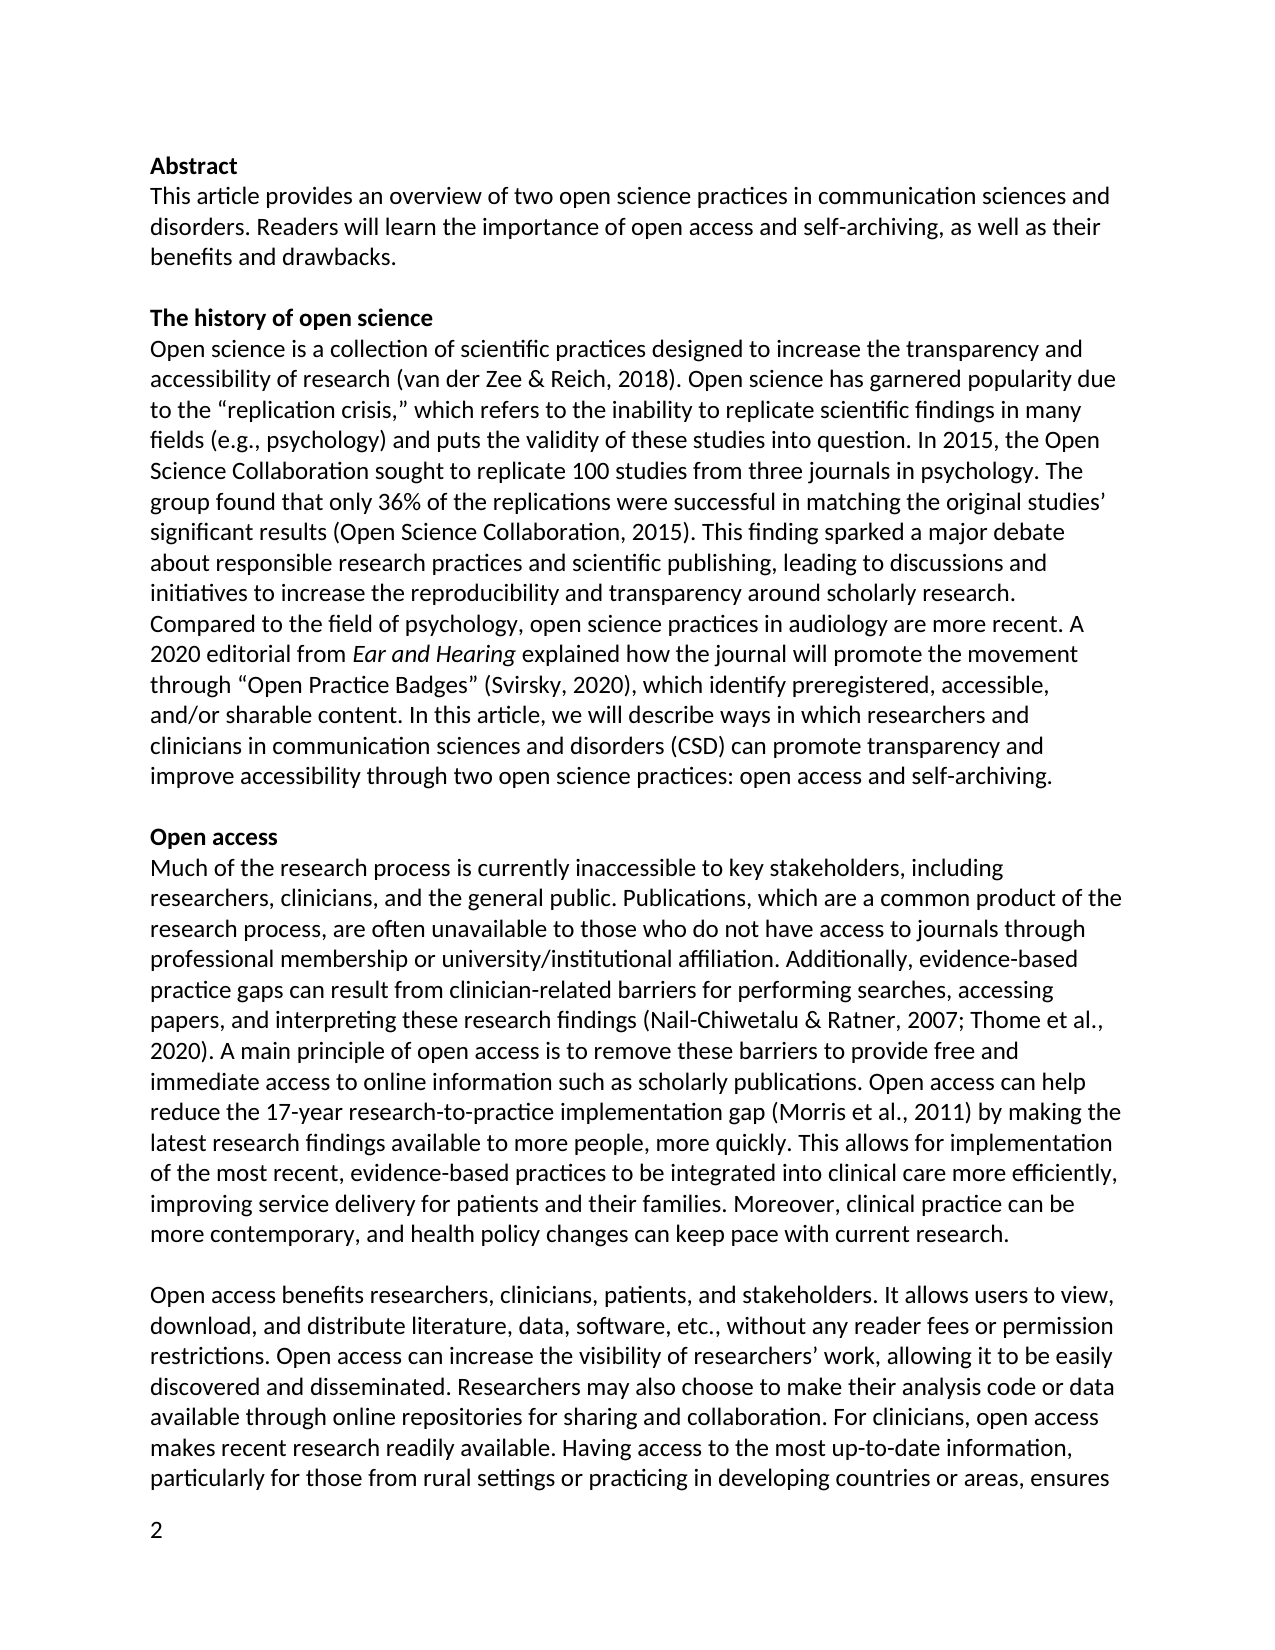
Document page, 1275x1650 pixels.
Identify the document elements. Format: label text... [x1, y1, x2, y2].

text Open science is a collection of scientific practices designed to increase the transparency and accessibility of research (van der Zee & Reich, 2018). Open science has garnered popularity due to the “replication crisis,” which refers to the inability to replicate scientific findings in many fields (e.g., psychology) and puts the validity of these studies into question. In 2015, the Open Science Collaboration sought to replicate 100 studies from three journals in psychology. The group found that only 36% of the replications were successful in matching the original studies’ significant results (Open Science Collaboration, 2015). This finding sparked a major debate about responsible research practices and scientific publishing, leading to discussions and initiatives to increase the reproducibility and transparency around scholarly research. Compared to the field of psychology, open science practices in audiology are more recent. A 2020 editorial from Ear and Hearing explained how the journal will promote the movement through “Open Practice Badges” (Svirsky, 2020), which identify preregistered, accessible, and/or sharable content. In this article, we will describe ways in which researchers and clinicians in communication sciences and disorders (CSD) can promote transparency and improve accessibility through two open science practices: open access and self-archiving. [150, 333, 1125, 791]
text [150, 1279, 1125, 1493]
text Much of the research process is currently inaccessible to key stakeholders, including researchers, clinicians, and the general public. Publications, which are a common product of the research process, are often unavailable to those who do not have access to journals through professional membership or university/institutional affiliation. Additionally, evidence-based practice gaps can result from clinician-related barriers for performing searches, accessing papers, and interpreting these research findings (Nail-Chiwetalu & Ratner, 2007; Thome et al., 2020). A main principle of open access is to remove these barriers to provide free and immediate access to online information such as scholarly publications. Open access can help reduce the 17-year research-to-practice implementation gap (Morris et al., 2011) by making the latest research findings available to more people, more quickly. This allows for implementation of the most recent, evidence-based practices to be integrated into clinical care more efficiently, improving service delivery for patients and their families. Moreover, clinical practice can be more contemporary, and health policy changes can keep pace with current research. [150, 852, 1125, 1249]
text Open access [150, 821, 1125, 852]
text Abstract [150, 150, 1125, 181]
text This article provides an overview of two open science practices in communication sciences and disorders. Readers will learn the importance of open access and self-archiving, as well as their benefits and drawbacks. [150, 181, 1125, 272]
text The history of open science [150, 303, 1125, 333]
